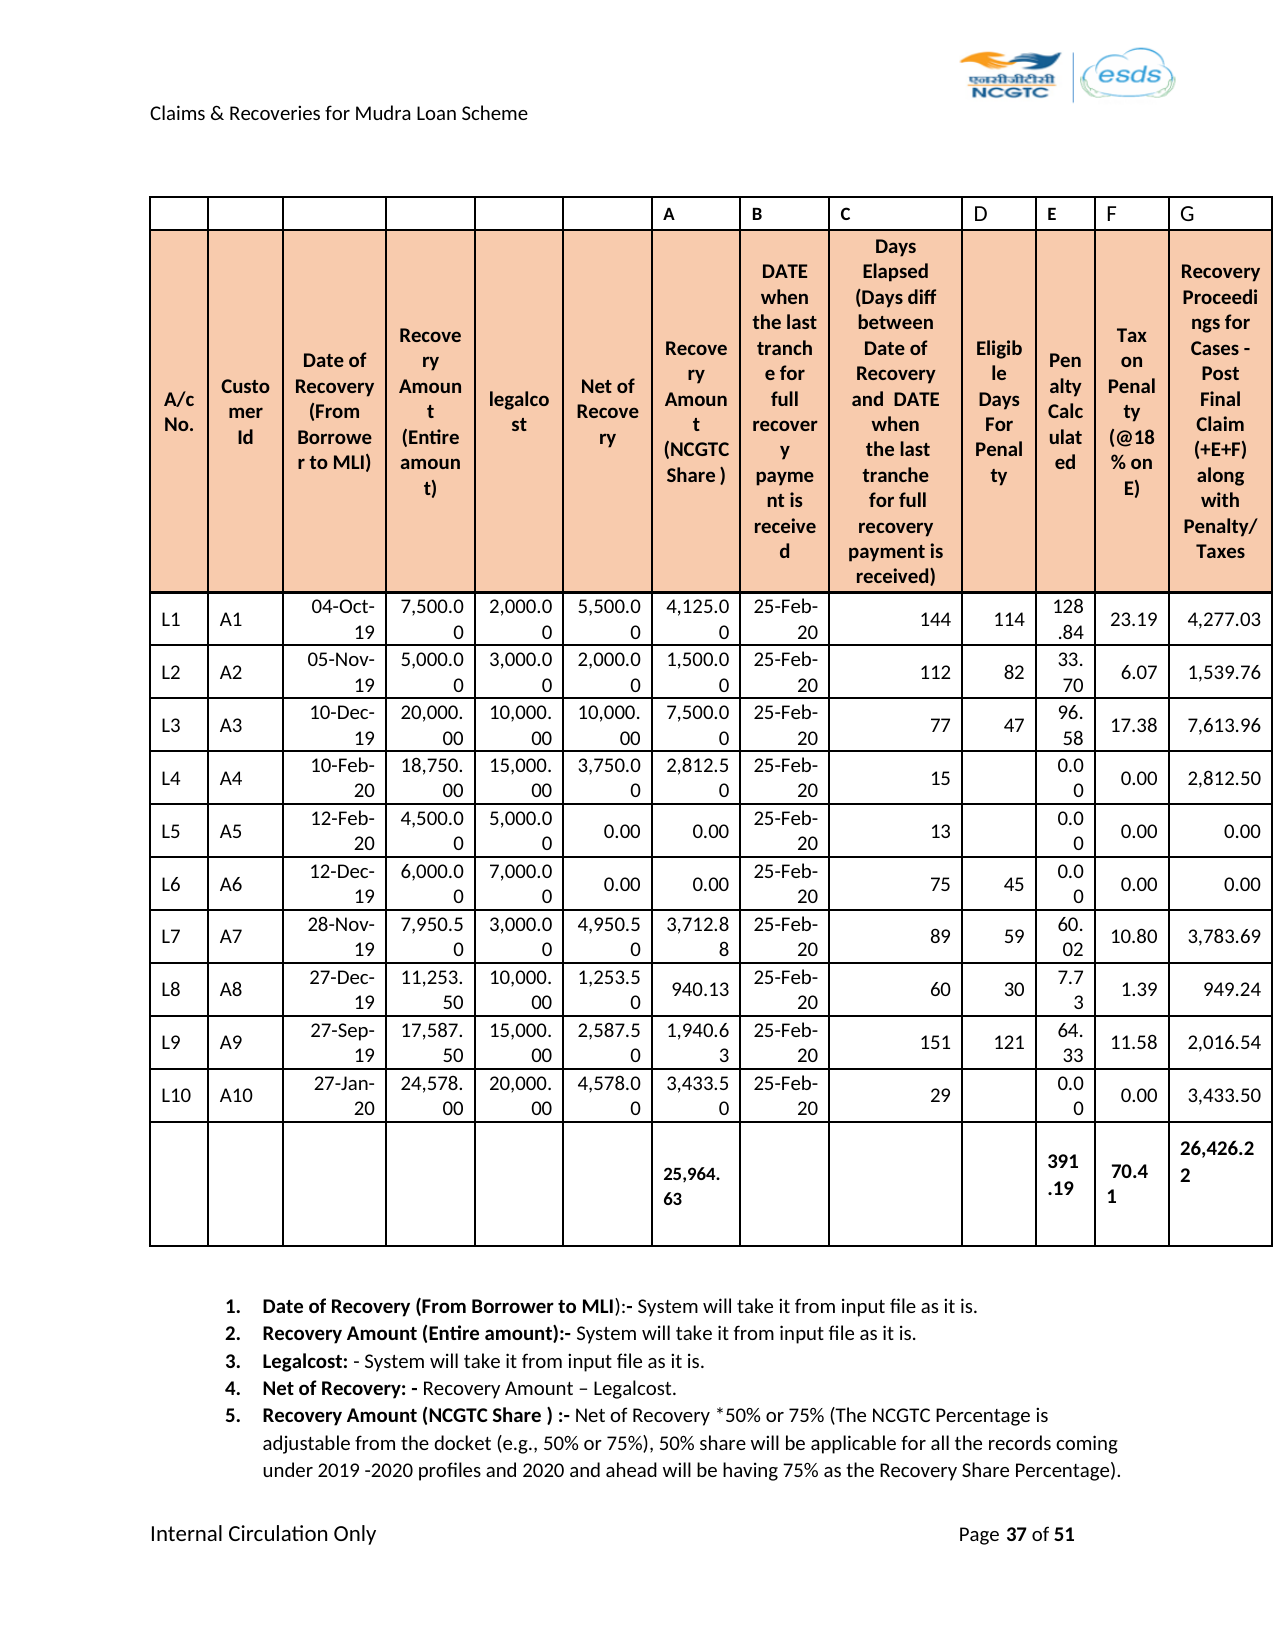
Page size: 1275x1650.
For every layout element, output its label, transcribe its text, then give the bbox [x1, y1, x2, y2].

table_cell [963, 752, 1035, 803]
table_header D [963, 198, 1035, 229]
table_cell 2,000.00 [564, 646, 651, 697]
table_cell 26,426.22 [1170, 1123, 1271, 1245]
table_cell 3,000.00 [476, 911, 562, 962]
table_cell [564, 1123, 651, 1245]
table_cell [209, 1123, 282, 1245]
table_cell 60 [830, 964, 961, 1015]
table_cell 28-Nov-19 [284, 911, 385, 962]
table_cell 15,000.00 [476, 1017, 562, 1068]
table_cell A8 [209, 964, 282, 1015]
table_cell 10-Feb-20 [284, 752, 385, 803]
table_cell 12-Dec-19 [284, 858, 385, 909]
table_cell 10-Dec-19 [284, 699, 385, 750]
table_cell L9 [151, 1017, 207, 1068]
table_header [284, 198, 385, 229]
table_cell 7.73 [1037, 964, 1094, 1015]
table_cell 7,500.00 [653, 699, 739, 750]
table_cell 2,587.50 [564, 1017, 651, 1068]
table_cell 25-Feb-20 [741, 805, 828, 856]
table_header B [741, 198, 828, 229]
table_cell 0.00 [1096, 858, 1168, 909]
table_cell 11,253.50 [387, 964, 474, 1015]
table_header [387, 198, 474, 229]
table_cell 2,016.54 [1170, 1017, 1271, 1068]
table_cell 4,578.00 [564, 1070, 651, 1121]
table_cell 3,000.00 [476, 646, 562, 697]
table_cell [284, 1123, 385, 1245]
table_cell [963, 1070, 1035, 1121]
table_cell 391.19 [1037, 1123, 1094, 1245]
table_cell L5 [151, 805, 207, 856]
table_cell 949.24 [1170, 964, 1271, 1015]
table_cell 10,000.00 [564, 699, 651, 750]
table_cell 3,712.88 [653, 911, 739, 962]
table_cell 2,812.50 [653, 752, 739, 803]
list Recovery Amount (Entire amount):- System will take it from input file as it is. [225, 1320, 1125, 1346]
table_cell 128.84 [1037, 594, 1094, 644]
table_cell 7,000.00 [476, 858, 562, 909]
table_cell 7,950.50 [387, 911, 474, 962]
table_cell 23.19 [1096, 594, 1168, 644]
table_cell 25-Feb-20 [741, 594, 828, 644]
table_cell L8 [151, 964, 207, 1015]
table_cell A7 [209, 911, 282, 962]
table_cell 64.33 [1037, 1017, 1094, 1068]
table_cell 30 [963, 964, 1035, 1015]
table_cell Tax on Penalty (@18% on E) [1096, 231, 1168, 591]
table_cell [963, 1123, 1035, 1245]
table_cell A9 [209, 1017, 282, 1068]
table_header G [1170, 198, 1271, 229]
table_cell L7 [151, 911, 207, 962]
table_cell A5 [209, 805, 282, 856]
table_cell [963, 805, 1035, 856]
table_cell 96.58 [1037, 699, 1094, 750]
table_cell 144 [830, 594, 961, 644]
table_header A [653, 198, 739, 229]
table_cell 29 [830, 1070, 961, 1121]
table_cell 7,613.96 [1170, 699, 1271, 750]
table_cell 33.70 [1037, 646, 1094, 697]
table_cell 1.39 [1096, 964, 1168, 1015]
table_cell 25-Feb-20 [741, 699, 828, 750]
table_cell [476, 1123, 562, 1245]
table_cell 0.00 [1096, 1070, 1168, 1121]
table_cell A10 [209, 1070, 282, 1121]
table_header [476, 198, 562, 229]
table_cell 114 [963, 594, 1035, 644]
table_header [564, 198, 651, 229]
table_cell 0.00 [1037, 805, 1094, 856]
list Net of Recovery: - Recovery Amount – Legalcost. [225, 1375, 1125, 1401]
table_cell 3,750.00 [564, 752, 651, 803]
table_cell 27-Sep-19 [284, 1017, 385, 1068]
table_cell Recovery Proceedings for Cases - Post Final Claim (+E+F) along with Penalty/Taxes [1170, 231, 1271, 591]
table_cell 25,964.63 [653, 1123, 739, 1245]
table_cell 0.00 [1037, 752, 1094, 803]
picture [953, 38, 1183, 113]
table_cell 15,000.00 [476, 752, 562, 803]
table_header E [1037, 198, 1094, 229]
table_cell 82 [963, 646, 1035, 697]
table_cell 5,000.00 [387, 646, 474, 697]
table_cell [387, 1123, 474, 1245]
table_cell L10 [151, 1070, 207, 1121]
table_header C [830, 198, 961, 229]
table_cell 1,539.76 [1170, 646, 1271, 697]
table_cell 3,433.50 [653, 1070, 739, 1121]
table_cell Eligible Days For Penalty [963, 231, 1035, 591]
table_cell 25-Feb-20 [741, 964, 828, 1015]
table_cell 77 [830, 699, 961, 750]
table_cell [151, 1123, 207, 1245]
table_cell 27-Jan-20 [284, 1070, 385, 1121]
table_cell 6,000.00 [387, 858, 474, 909]
table_cell 0.00 [1037, 858, 1094, 909]
table_cell 4,500.00 [387, 805, 474, 856]
table_cell 10,000.00 [476, 699, 562, 750]
table_cell 18,750.00 [387, 752, 474, 803]
table_cell 12-Feb-20 [284, 805, 385, 856]
table_cell 17.38 [1096, 699, 1168, 750]
table_cell 4,277.03 [1170, 594, 1271, 644]
table_cell 17,587.50 [387, 1017, 474, 1068]
table_cell A6 [209, 858, 282, 909]
table_cell 0.00 [564, 858, 651, 909]
table_cell 20,000.00 [387, 699, 474, 750]
table_cell A3 [209, 699, 282, 750]
table_cell 10,000.00 [476, 964, 562, 1015]
list Legalcost: - System will take it from input file as it is. [225, 1348, 1125, 1373]
table_cell Penalty Calculated [1037, 231, 1094, 591]
table_cell [741, 1123, 828, 1245]
table_cell 25-Feb-20 [741, 646, 828, 697]
table_cell 1,500.00 [653, 646, 739, 697]
table_cell 15 [830, 752, 961, 803]
table_cell 5,000.00 [476, 805, 562, 856]
table_cell Days Elapsed (Days diff between Date of Recovery and DATE when the last tranche for full recovery payment is received) [830, 231, 961, 591]
table_cell L6 [151, 858, 207, 909]
table_cell 45 [963, 858, 1035, 909]
table_cell A/c No. [151, 231, 207, 591]
table_cell 151 [830, 1017, 961, 1068]
list Date of Recovery (From Borrower to MLI):- System will take it from input file as it is. [225, 1293, 1125, 1318]
table_cell A2 [209, 646, 282, 697]
table_cell Net of Recovery [564, 231, 651, 591]
table_cell 25-Feb-20 [741, 911, 828, 962]
table_header [151, 198, 207, 229]
table_cell 11.58 [1096, 1017, 1168, 1068]
table_cell Date of Recovery (From Borrower to MLI) [284, 231, 385, 591]
table_cell 24,578.00 [387, 1070, 474, 1121]
table_cell 0.00 [653, 805, 739, 856]
table_cell 0.00 [1096, 805, 1168, 856]
table_cell [830, 1123, 961, 1245]
table_cell 0.00 [1096, 752, 1168, 803]
table_cell 112 [830, 646, 961, 697]
table_cell A1 [209, 594, 282, 644]
table_cell 25-Feb-20 [741, 858, 828, 909]
table_cell 05-Nov-19 [284, 646, 385, 697]
table_cell 0.00 [564, 805, 651, 856]
table_cell 1,253.50 [564, 964, 651, 1015]
table_cell 04-Oct-19 [284, 594, 385, 644]
table_cell L3 [151, 699, 207, 750]
table_cell DATE when the last tranche for full recovery payment is received [741, 231, 828, 591]
table_cell 25-Feb-20 [741, 1070, 828, 1121]
table_cell Customer Id [209, 231, 282, 591]
table_cell 0.00 [653, 858, 739, 909]
table_cell 13 [830, 805, 961, 856]
table_cell 1,940.63 [653, 1017, 739, 1068]
table_cell 20,000.00 [476, 1070, 562, 1121]
table_cell 0.00 [1037, 1070, 1094, 1121]
table_cell 47 [963, 699, 1035, 750]
table_cell 7,500.00 [387, 594, 474, 644]
table_cell Recovery Amount (Entire amount) [387, 231, 474, 591]
table_cell A4 [209, 752, 282, 803]
table_cell 5,500.00 [564, 594, 651, 644]
table_cell legalcost [476, 231, 562, 591]
table_cell 121 [963, 1017, 1035, 1068]
table_cell 4,950.50 [564, 911, 651, 962]
table_header [209, 198, 282, 229]
table_cell 2,000.00 [476, 594, 562, 644]
table_cell 3,783.69 [1170, 911, 1271, 962]
table_cell 89 [830, 911, 961, 962]
table_cell L2 [151, 646, 207, 697]
table_cell 940.13 [653, 964, 739, 1015]
table_cell 2,812.50 [1170, 752, 1271, 803]
table_cell Recovery Amount (NCGTC Share ) [653, 231, 739, 591]
table_cell 60.02 [1037, 911, 1094, 962]
table_cell L4 [151, 752, 207, 803]
table_cell 59 [963, 911, 1035, 962]
table_cell 0.00 [1170, 858, 1271, 909]
table_cell 10.80 [1096, 911, 1168, 962]
table_cell 70.41 [1096, 1123, 1168, 1245]
table_cell 27-Dec-19 [284, 964, 385, 1015]
table_header F [1096, 198, 1168, 229]
table_cell 25-Feb-20 [741, 752, 828, 803]
table_cell 4,125.00 [653, 594, 739, 644]
table_cell 6.07 [1096, 646, 1168, 697]
table_cell 0.00 [1170, 805, 1271, 856]
table_cell 25-Feb-20 [741, 1017, 828, 1068]
table_cell 3,433.50 [1170, 1070, 1271, 1121]
list Recovery Amount (NCGTC Share ) :- Net of Recovery *50% or 75% (The NCGTC Percentage is adjustable from the docket (e.g., 50% or 75%), 50% share will be applicable for all the records coming under 2019 -2020 profiles and 2020 and ahead will be having 75% as the Recovery Share Percentage). [225, 1403, 1125, 1483]
table_cell L1 [151, 594, 207, 644]
table_cell 75 [830, 858, 961, 909]
